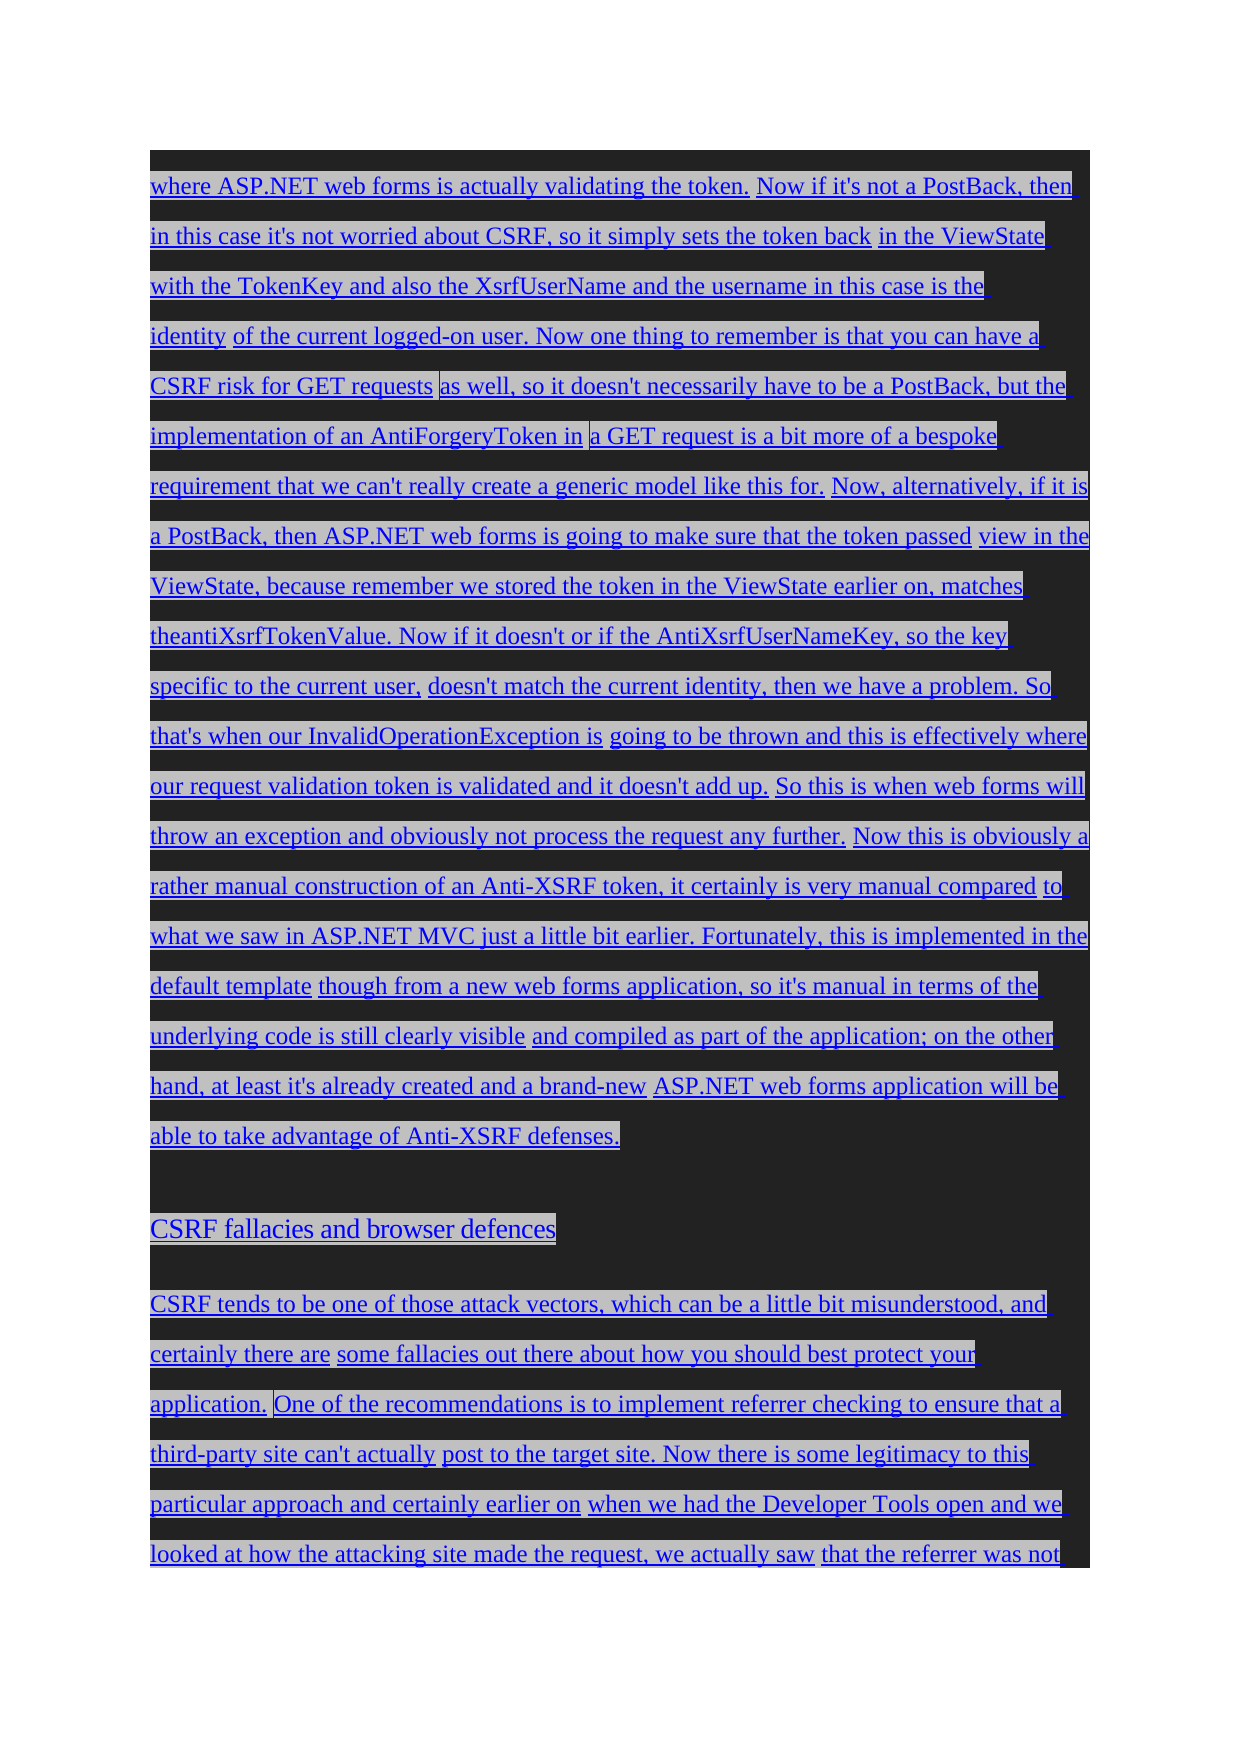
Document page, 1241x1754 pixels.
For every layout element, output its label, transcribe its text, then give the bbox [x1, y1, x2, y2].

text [150, 150, 1090, 546]
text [150, 1268, 1090, 1568]
text CSRF fallacies and browser defences [150, 1212, 1090, 1245]
